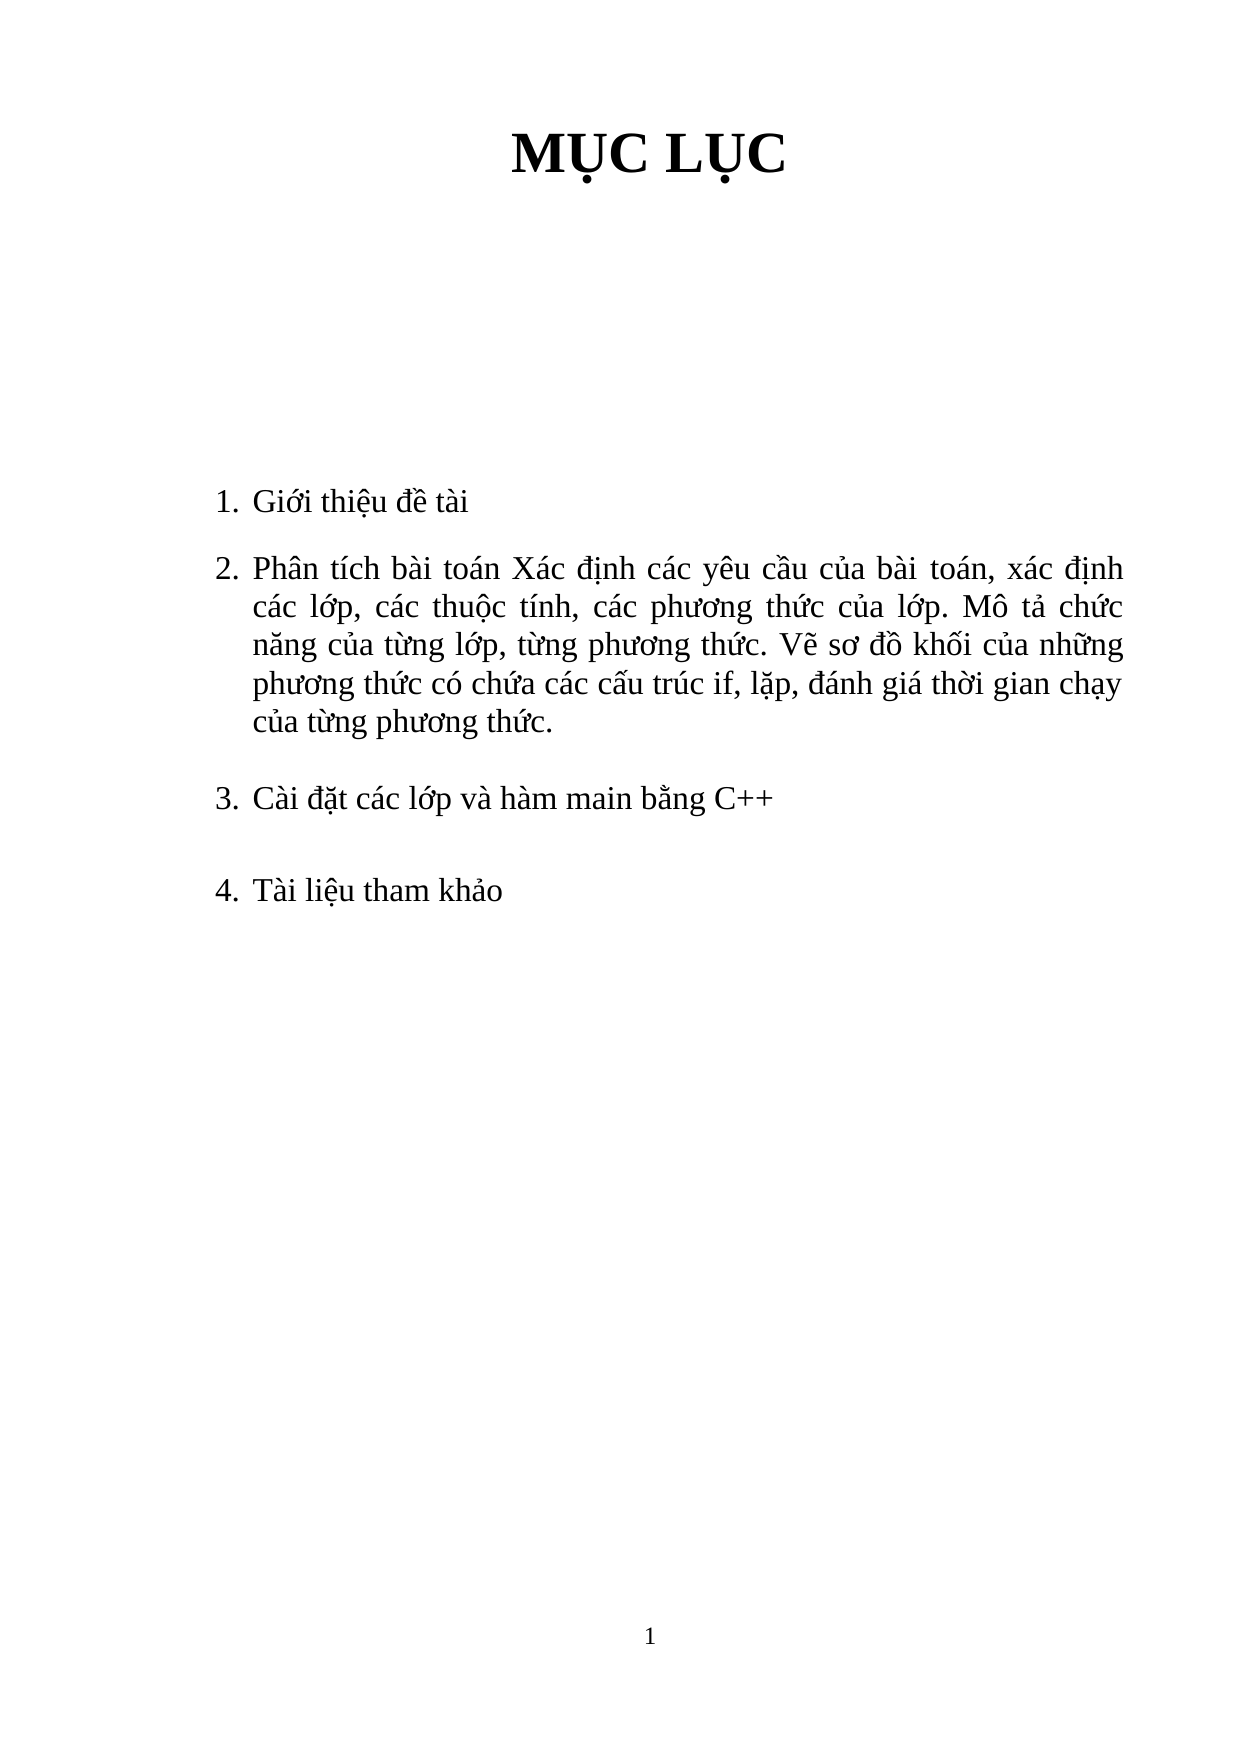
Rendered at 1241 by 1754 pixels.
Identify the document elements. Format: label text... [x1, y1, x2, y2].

list Cài đặt các lớp và hàm main bằng C++ [215, 778, 1122, 816]
list Tài liệu tham khảo [215, 870, 1122, 908]
list Phân tích bài toán Xác định các yêu cầu của bài toán, xác định các lớp, các thuộc tính, các phương thức của lớp. Mô tả chức năng của từng lớp, từng phương thức. Vẽ sơ đồ khối của những phương thức có chứa các cấu trúc if, lặp, đánh giá thời gian chạy của từng phương thức. [215, 548, 1124, 739]
list Giới thiệu đề tài [215, 481, 1122, 519]
text MỤC LỤC [177, 118, 1122, 185]
